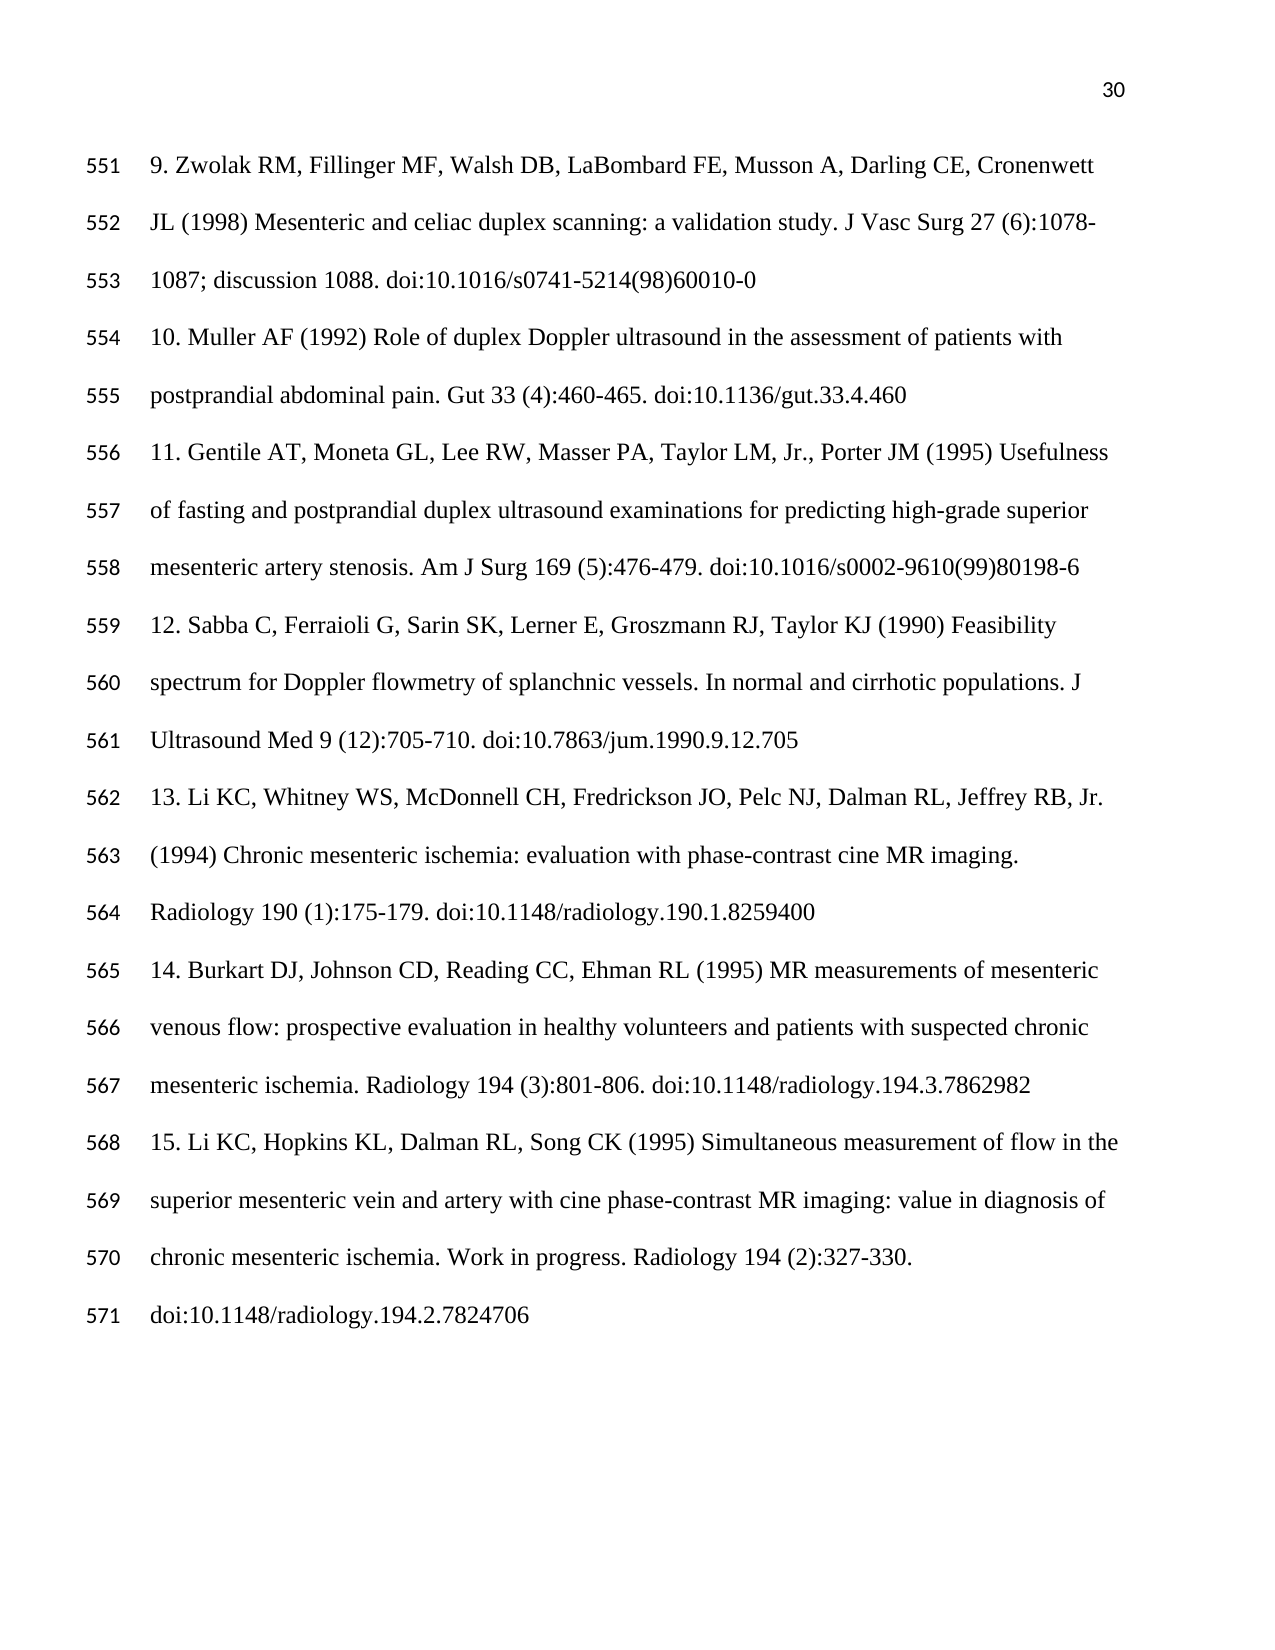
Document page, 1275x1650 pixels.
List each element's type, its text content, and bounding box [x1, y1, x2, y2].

text 9. Zwolak RM, Fillinger MF, Walsh DB, LaBombard FE, Musson A, Darling CE, Cronenwett JL (1998) Mesenteric and celiac duplex scanning: a validation study. J Vasc Surg 27 (6):1078-1087; discussion 1088. doi:10.1016/s0741-5214(98)60010-0 [150, 150, 1125, 294]
text 15. Li KC, Hopkins KL, Dalman RL, Song CK (1995) Simultaneous measurement of flow in the superior mesenteric vein and artery with cine phase-contrast MR imaging: value in diagnosis of chronic mesenteric ischemia. Work in progress. Radiology 194 (2):327-330. doi:10.1148/radiology.194.2.7824706 [150, 1127, 1125, 1329]
text 14. Burkart DJ, Johnson CD, Reading CC, Ehman RL (1995) MR measurements of mesenteric venous flow: prospective evaluation in healthy volunteers and patients with suspected chronic mesenteric ischemia. Radiology 194 (3):801-806. doi:10.1148/radiology.194.3.7862982 [150, 955, 1125, 1099]
text 13. Li KC, Whitney WS, McDonnell CH, Fredrickson JO, Pelc NJ, Dalman RL, Jeffrey RB, Jr. (1994) Chronic mesenteric ischemia: evaluation with phase-contrast cine MR imaging. Radiology 190 (1):175-179. doi:10.1148/radiology.190.1.8259400 [150, 782, 1125, 926]
text 11. Gentile AT, Moneta GL, Lee RW, Masser PA, Taylor LM, Jr., Porter JM (1995) Usefulness of fasting and postprandial duplex ultrasound examinations for predicting high-grade superior mesenteric artery stenosis. Am J Surg 169 (5):476-479. doi:10.1016/s0002-9610(99)80198-6 [150, 437, 1125, 581]
text 12. Sabba C, Ferraioli G, Sarin SK, Lerner E, Groszmann RJ, Taylor KJ (1990) Feasibility spectrum for Doppler flowmetry of splanchnic vessels. In normal and cirrhotic populations. J Ultrasound Med 9 (12):705-710. doi:10.7863/jum.1990.9.12.705 [150, 610, 1125, 754]
text 10. Muller AF (1992) Role of duplex Doppler ultrasound in the assessment of patients with postprandial abdominal pain. Gut 33 (4):460-465. doi:10.1136/gut.33.4.460 [150, 322, 1125, 409]
